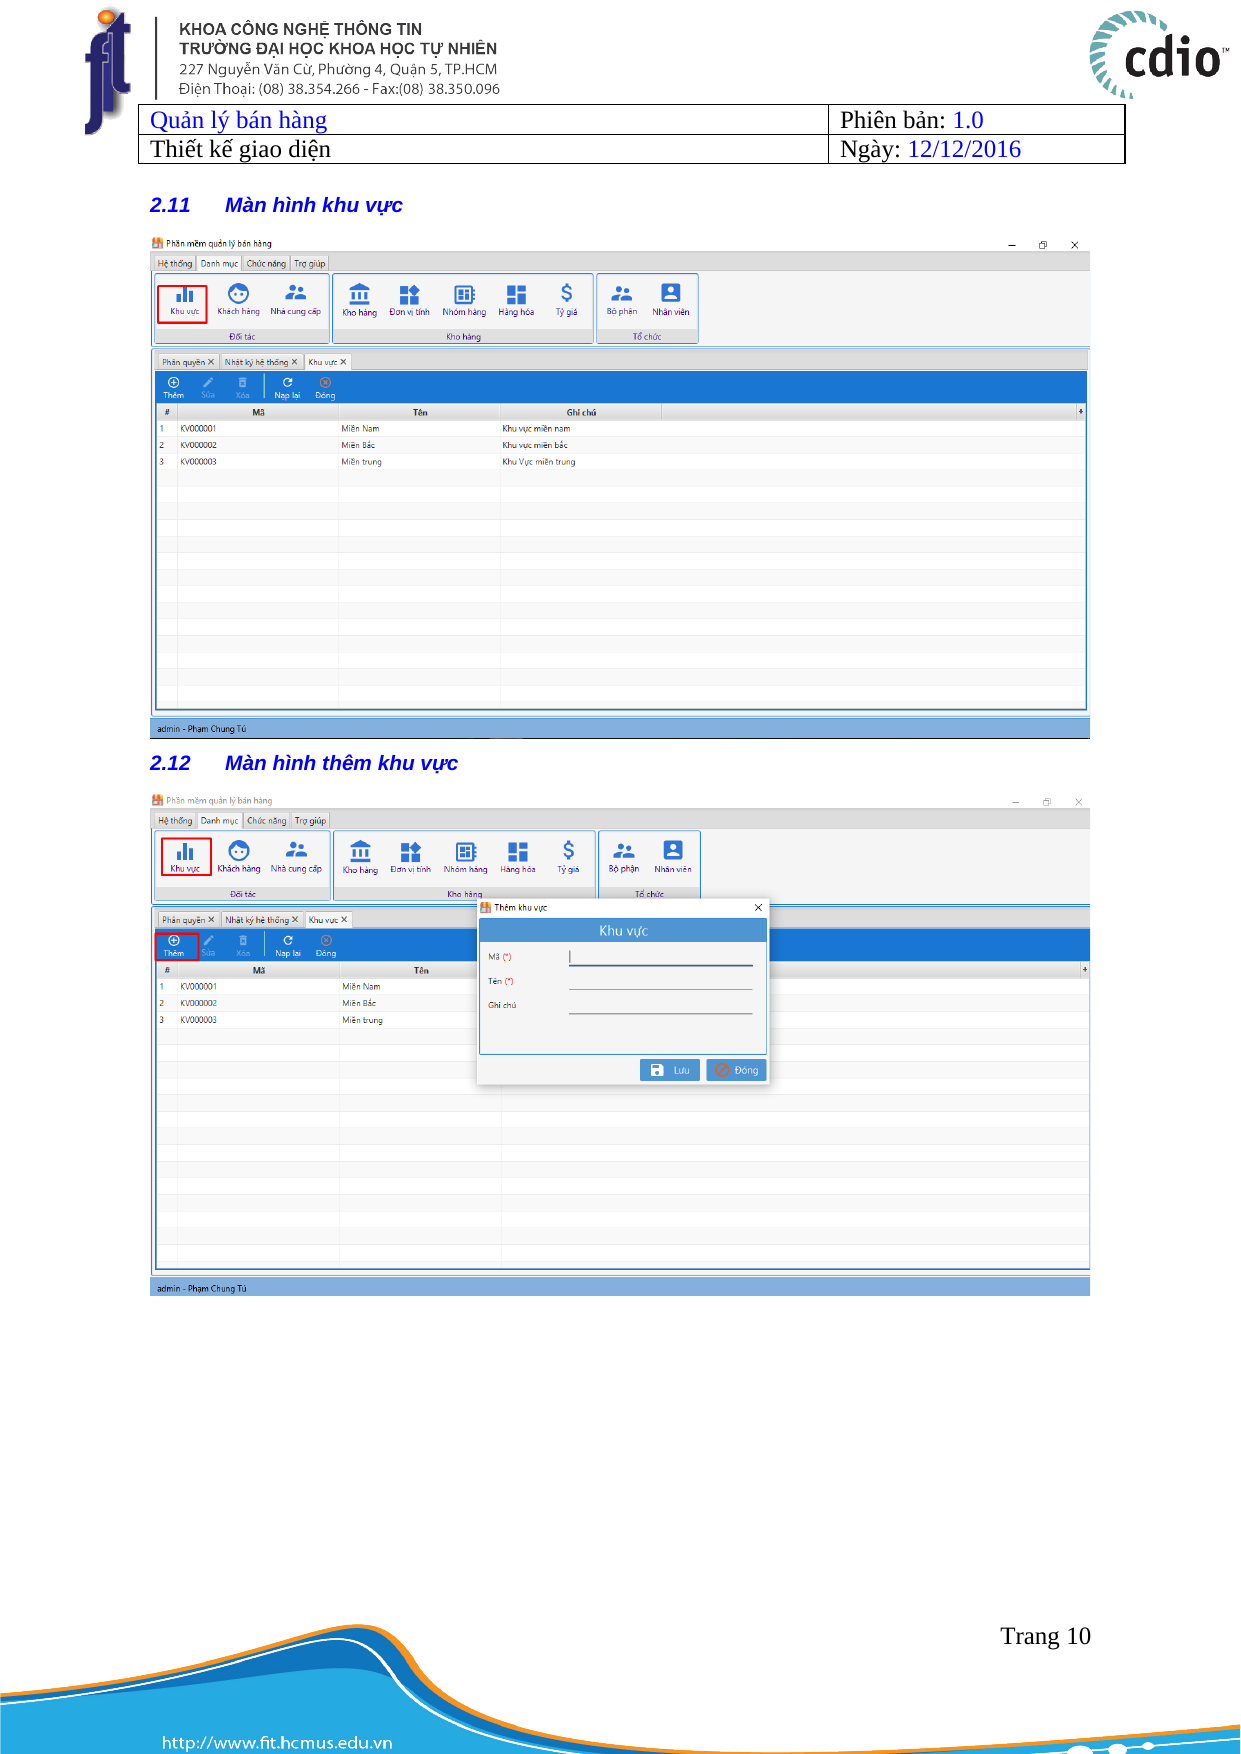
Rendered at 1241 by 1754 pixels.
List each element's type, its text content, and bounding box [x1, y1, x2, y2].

picture [0, 1621, 1241, 1754]
subtitle Màn hình khu vực [150, 193, 1090, 217]
picture [150, 792, 1091, 1296]
picture [829, 135, 1124, 159]
picture [61, 0, 1241, 159]
subtitle Màn hình thêm khu vực [150, 751, 1090, 774]
picture [139, 135, 828, 159]
picture [829, 105, 1124, 134]
picture [150, 235, 1091, 739]
picture [139, 105, 828, 134]
